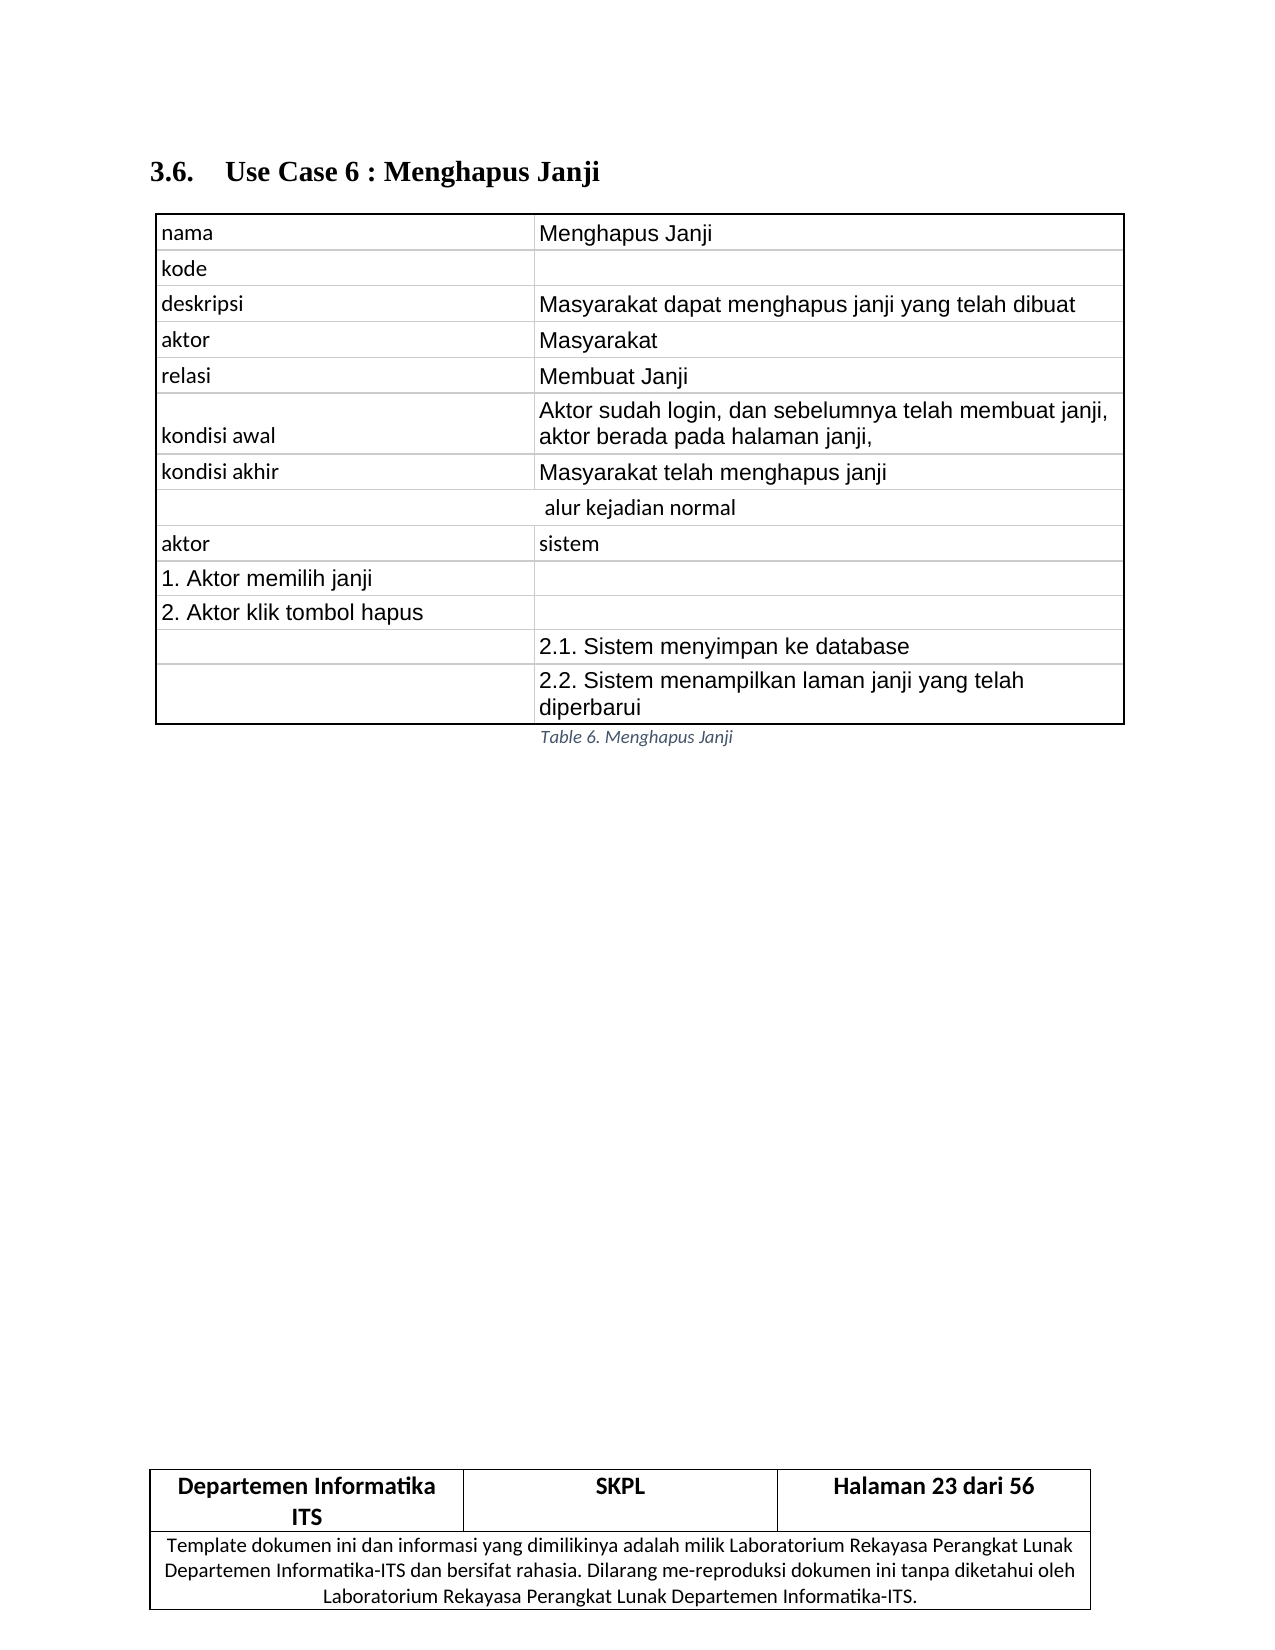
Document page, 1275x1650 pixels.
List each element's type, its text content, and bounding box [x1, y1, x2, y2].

table_cell Membuat Janji [535, 358, 1123, 392]
table_cell 2.1. Sistem menyimpan ke database [535, 630, 1123, 663]
table_cell [535, 596, 1123, 629]
table_header Menghapus Janji [535, 215, 1123, 249]
table_cell relasi [157, 358, 534, 392]
table_cell kondisi akhir [157, 455, 534, 489]
table_cell 2. Aktor klik tombol hapus [157, 596, 534, 629]
table_cell alur kejadian normal [157, 490, 1123, 524]
table_cell [157, 630, 534, 663]
subtitle Use Case 6 : Menghapus Janji [150, 154, 1125, 188]
table_cell [535, 251, 1123, 285]
table_cell 2.2. Sistem menampilkan laman janji yang telah diperbarui [535, 665, 1123, 723]
table_cell kode [157, 251, 534, 285]
table_cell Aktor sudah login, dan sebelumnya telah membuat janji, aktor berada pada halaman janji, [535, 394, 1123, 453]
table_cell aktor [157, 322, 534, 356]
table_header nama [157, 215, 534, 249]
table_cell deskripsi [157, 286, 534, 321]
table_cell Masyarakat telah menghapus janji [535, 455, 1123, 489]
table_cell kondisi awal [157, 394, 534, 453]
table_cell [157, 665, 534, 723]
table_cell [535, 562, 1123, 594]
table_cell 1. Aktor memilih janji [157, 562, 534, 594]
table_cell sistem [535, 526, 1123, 560]
table_cell Masyarakat [535, 322, 1123, 356]
text Table 6. Menghapus Janji [150, 725, 1125, 748]
table_cell Masyarakat dapat menghapus janji yang telah dibuat [535, 286, 1123, 321]
table_cell aktor [157, 526, 534, 560]
